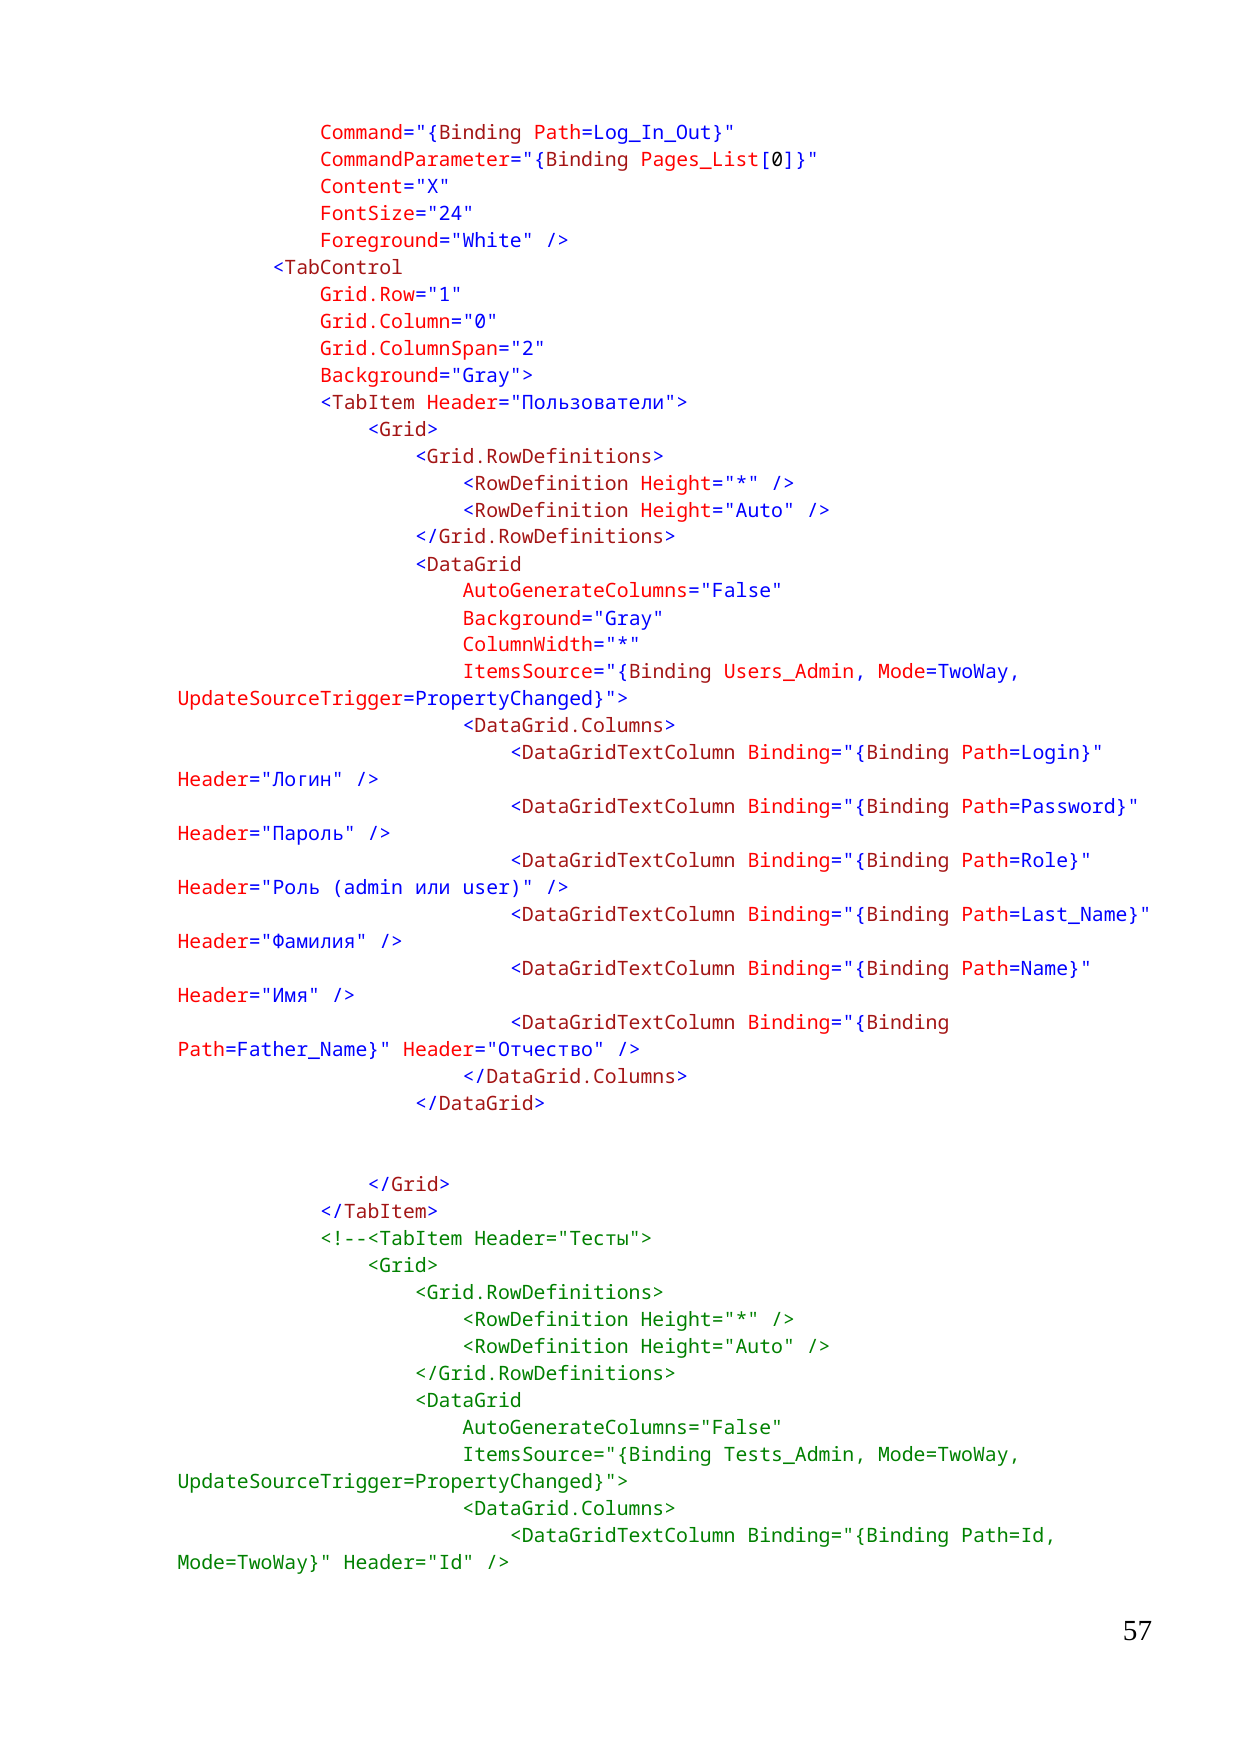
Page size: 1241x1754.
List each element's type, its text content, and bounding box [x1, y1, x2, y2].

text Background="Gray"> [177, 361, 1152, 388]
text ItemsSource="{Binding Users_Admin, Mode=TwoWay, UpdateSourceTrigger=PropertyChanged}"> [177, 658, 1152, 712]
text <DataGridTextColumn Binding="{Binding Path=Role}" Header="Роль (admin или user)" /> [177, 847, 1152, 901]
text <DataGrid.Columns> [177, 1494, 1152, 1521]
text <Grid> [177, 1251, 1152, 1278]
text <TabItem Header="Пользователи"> [177, 388, 1152, 415]
text Grid.ColumnSpan="2" [177, 334, 1152, 361]
text <TabControl [177, 253, 1152, 280]
text <DataGridTextColumn Binding="{Binding Path=Password}" Header="Пароль" /> [177, 793, 1152, 847]
text </Grid.RowDefinitions> [177, 523, 1152, 550]
text <DataGrid [177, 550, 1152, 577]
text </Grid.RowDefinitions> [177, 1359, 1152, 1386]
text <Grid> [177, 415, 1152, 442]
text <DataGridTextColumn Binding="{Binding Path=Login}" Header="Логин" /> [177, 739, 1152, 793]
text <DataGridTextColumn Binding="{Binding Path=Last_Name}" Header="Фамилия" /> [177, 901, 1152, 954]
text </Grid> [177, 1170, 1152, 1197]
text Grid.Row="1" [177, 280, 1152, 307]
text Grid.Column="0" [177, 307, 1152, 334]
text AutoGenerateColumns="False" [177, 577, 1152, 604]
text ItemsSource="{Binding Tests_Admin, Mode=TwoWay, UpdateSourceTrigger=PropertyChanged}"> [177, 1440, 1152, 1494]
text <RowDefinition Height="Auto" /> [177, 1332, 1152, 1359]
text CommandParameter="{Binding Pages_List[0]}" [177, 145, 1152, 172]
text <Grid.RowDefinitions> [177, 442, 1152, 469]
text Content="X" [177, 172, 1152, 199]
text <Grid.RowDefinitions> [177, 1278, 1152, 1305]
text </DataGrid> [177, 1089, 1152, 1116]
text </TabItem> [177, 1197, 1152, 1224]
text <DataGridTextColumn Binding="{Binding Path=Father_Name}" Header="Отчество" /> [177, 1008, 1152, 1062]
text FontSize="24" [177, 199, 1152, 226]
text AutoGenerateColumns="False" [177, 1413, 1152, 1440]
text <RowDefinition Height="*" /> [177, 469, 1152, 496]
text Foreground="White" /> [177, 226, 1152, 253]
text <RowDefinition Height="*" /> [177, 1305, 1152, 1332]
text Background="Gray" [177, 604, 1152, 631]
text <!--<TabItem Header="Тесты"> [177, 1224, 1152, 1251]
text <DataGrid [177, 1386, 1152, 1413]
text <DataGrid.Columns> [177, 712, 1152, 739]
text </DataGrid.Columns> [177, 1062, 1152, 1089]
text <DataGridTextColumn Binding="{Binding Path=Name}" Header="Имя" /> [177, 954, 1152, 1008]
text Command="{Binding Path=Log_In_Out}" [177, 118, 1152, 145]
text ColumnWidth="*" [177, 631, 1152, 658]
text <DataGridTextColumn Binding="{Binding Path=Id, Mode=TwoWay}" Header="Id" /> [177, 1521, 1152, 1575]
text <RowDefinition Height="Auto" /> [177, 496, 1152, 523]
